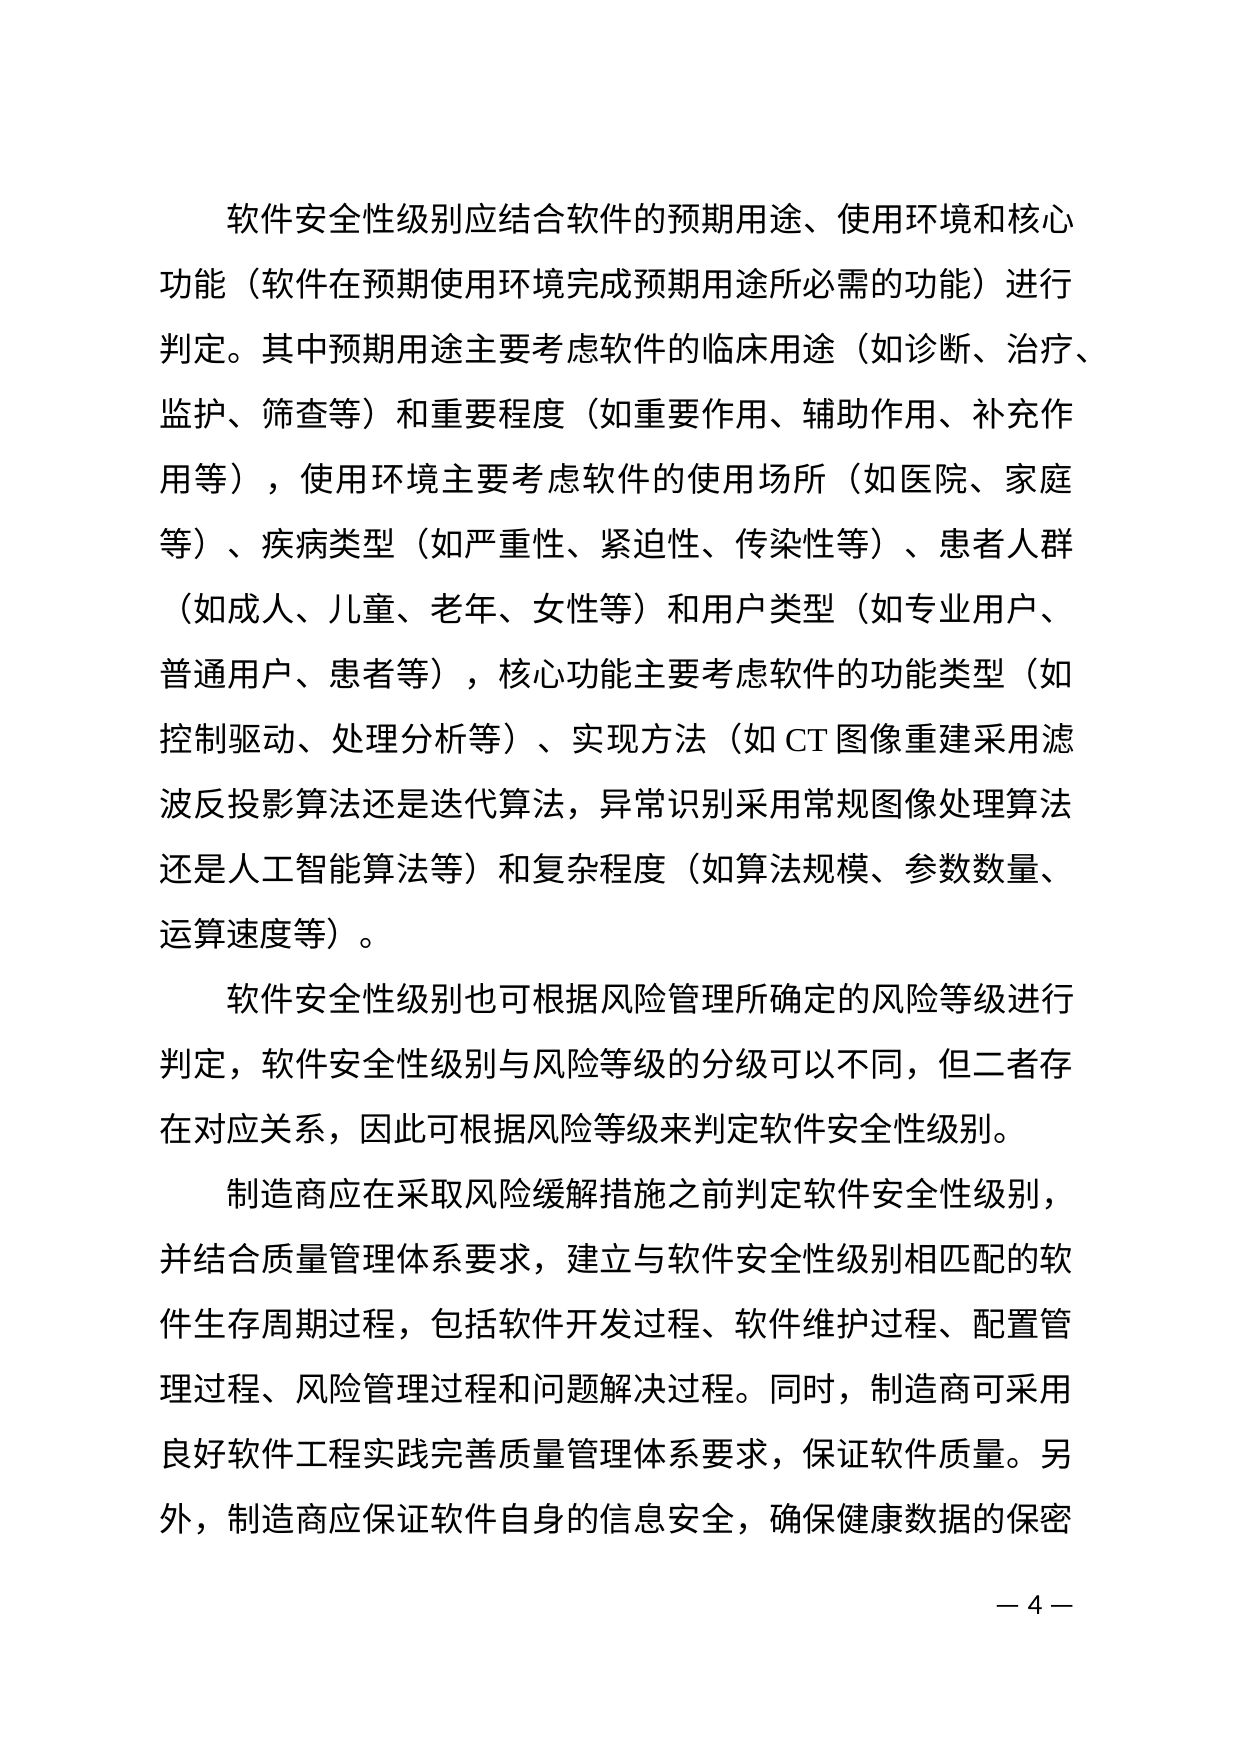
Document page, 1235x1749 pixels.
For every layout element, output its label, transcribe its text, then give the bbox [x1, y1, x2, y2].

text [159, 1159, 1075, 1549]
text 软件安全性级别也可根据风险管理所确定的风险等级进行判定，软件安全性级别与风险等级的分级可以不同，但二者存在对应关系，因此可根据风险等级来判定软件安全性级别。 [159, 964, 1075, 1159]
text 软件安全性级别应结合软件的预期用途、使用环境和核心功能（软件在预期使用环境完成预期用途所必需的功能）进行判定。其中预期用途主要考虑软件的临床用途（如诊断、治疗、监护、筛查等）和重要程度（如重要作用、辅助作用、补充作用等），使用环境主要考虑软件的使用场所（如医院、家庭等）、疾病类型（如严重性、紧迫性、传染性等）、患者人群（如成人、儿童、老年、女性等）和用户类型（如专业用户、普通用户、患者等），核心功能主要考虑软件的功能类型（如控制驱动、处理分析等）、实现方法（如CT图像重建采用滤波反投影算法还是迭代算法，异常识别采用常规图像处理算法还是人工智能算法等）和复杂程度（如算法规模、参数数量、运算速度等）。 [159, 184, 1075, 964]
